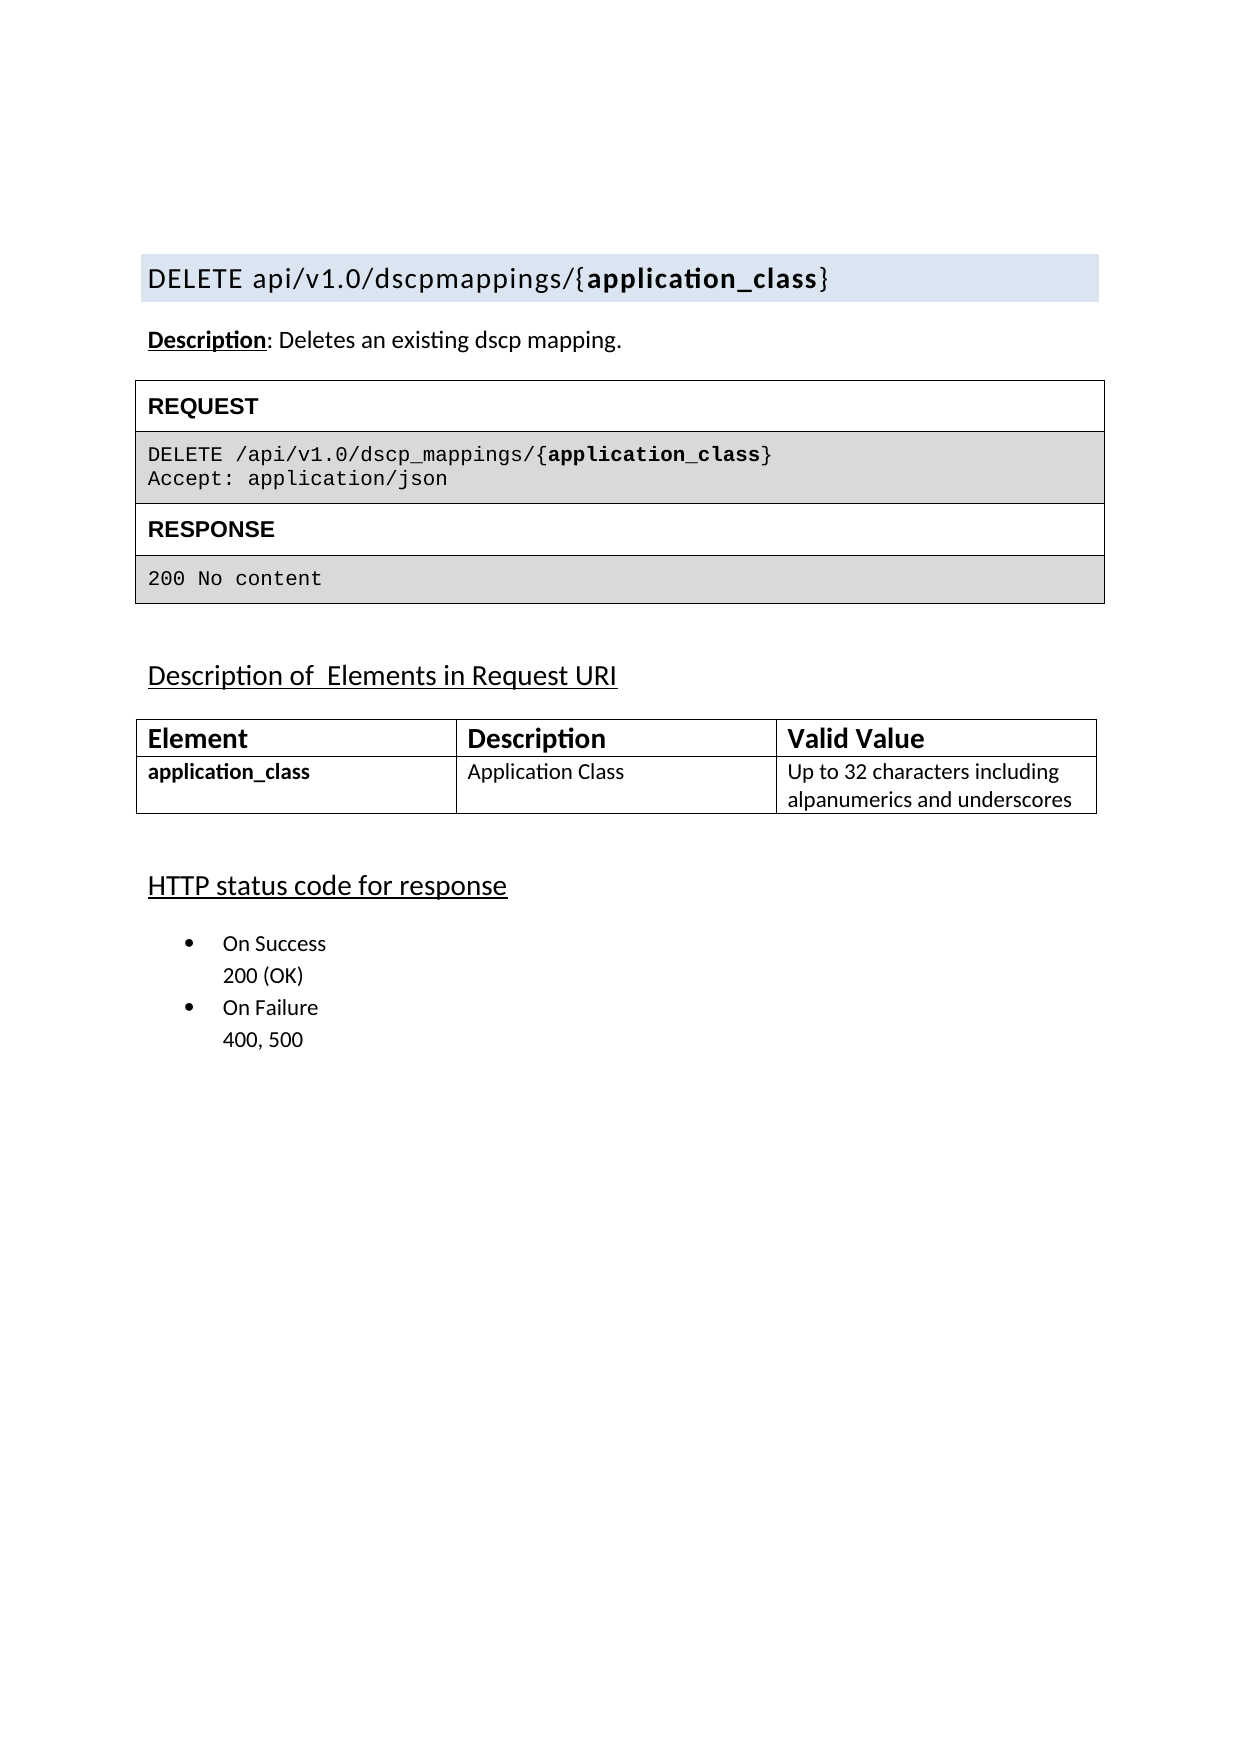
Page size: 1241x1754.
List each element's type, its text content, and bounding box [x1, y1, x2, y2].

table_cell Application Class [457, 757, 776, 813]
table_cell RESPONSE [136, 504, 1104, 554]
text Delete api/v1.0/dscpmappings/{application_class} [148, 260, 1093, 296]
table_header Element [137, 720, 456, 756]
text HTTP status code for response [148, 867, 1093, 902]
text Description: Deletes an existing dscp mapping. [148, 324, 1093, 354]
table_cell application_class [137, 757, 456, 813]
text Description of Elements in Request URI [148, 657, 1093, 693]
list On Success [185, 929, 1093, 957]
list 400, 500 [223, 1025, 1093, 1053]
table_header Valid Value [777, 720, 1096, 756]
table_header Description [457, 720, 776, 756]
list On Failure [185, 993, 1093, 1021]
table_cell Up to 32 characters including alpanumerics and underscores [777, 757, 1096, 813]
table_cell DELETE /api/v1.0/dscp_mappings/{application_class} Accept: application/json [136, 432, 1104, 503]
table_cell 200 No content [136, 556, 1104, 603]
list 200 (OK) [223, 961, 1093, 989]
table_header REQUEST [136, 381, 1104, 431]
